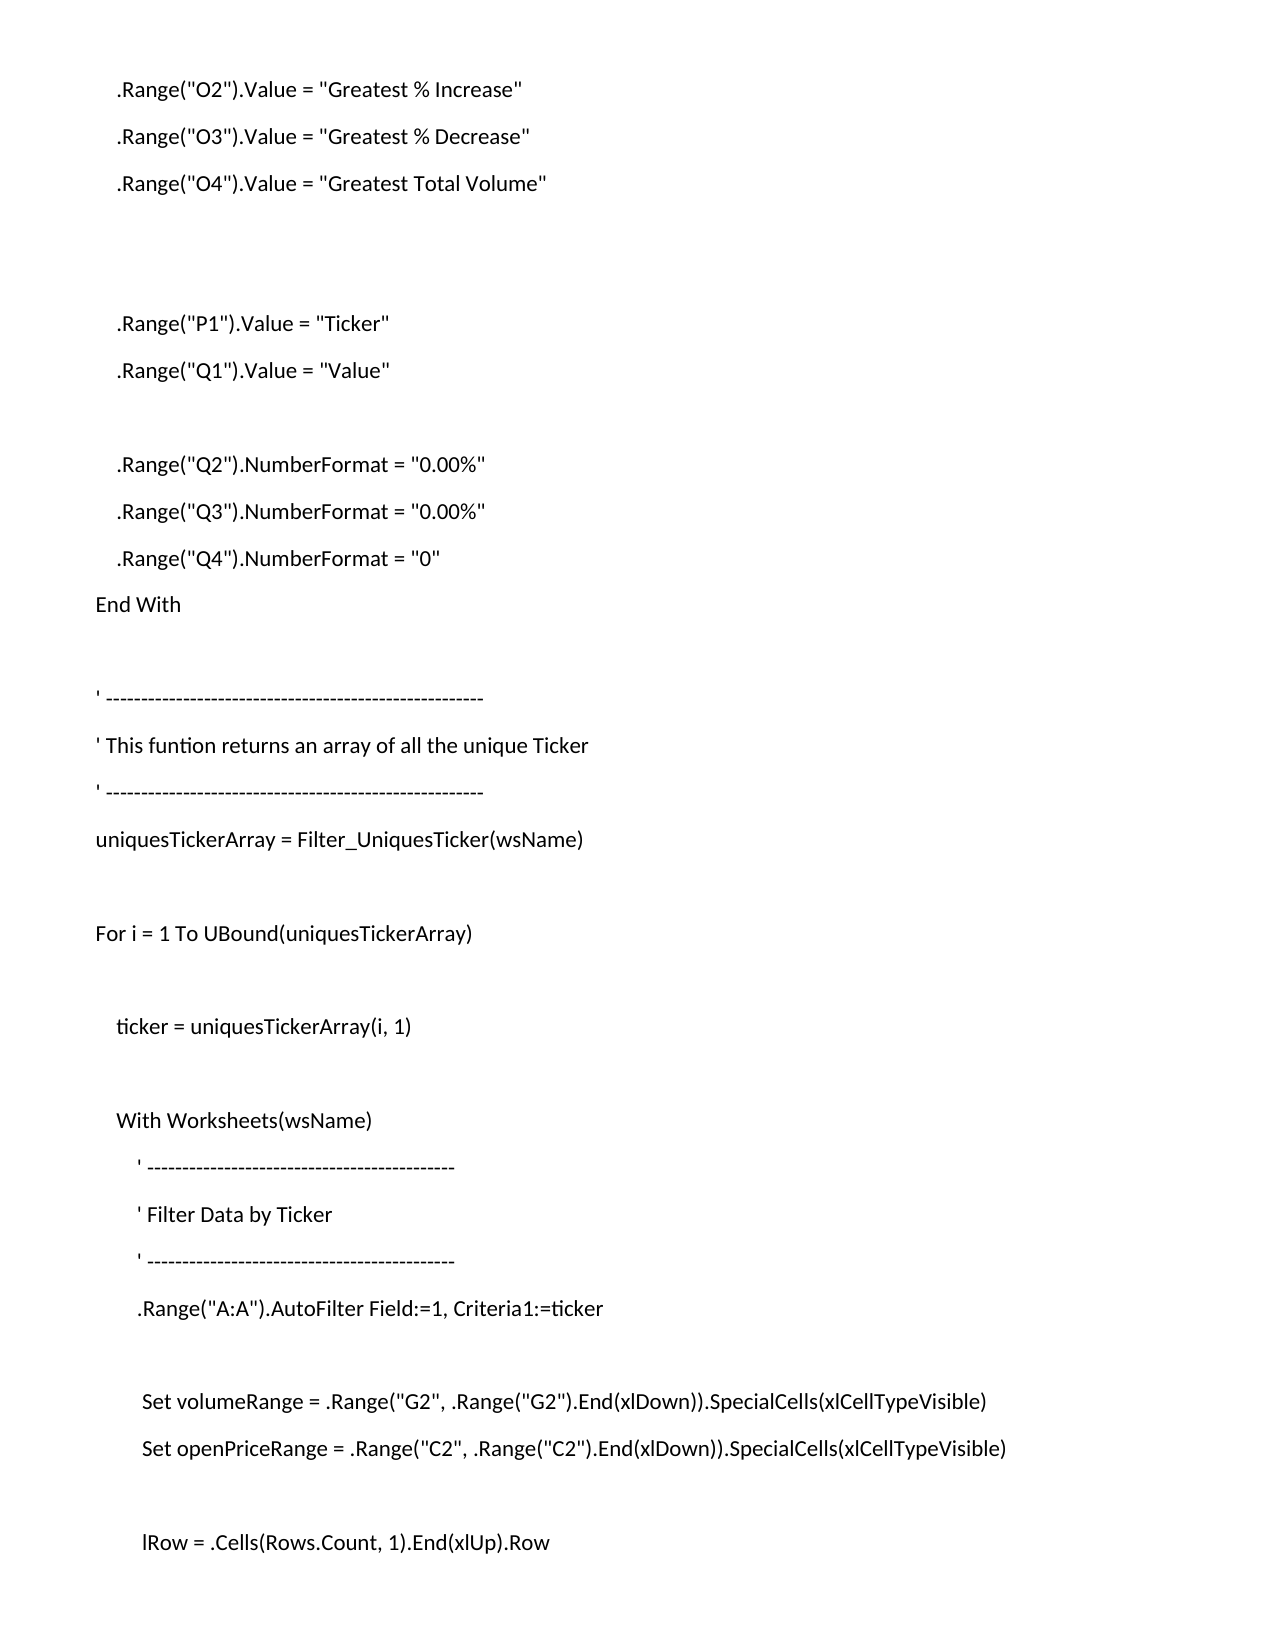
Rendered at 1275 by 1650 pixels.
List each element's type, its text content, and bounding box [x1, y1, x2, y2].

text Set openPriceRange = .Range("C2", .Range("C2").End(xlDown)).SpecialCells(xlCellTypeVisible) [75, 1434, 1200, 1462]
text .Range("Q4").NumberFormat = "0" [75, 544, 1200, 572]
text End With [75, 591, 1200, 619]
text lRow = .Cells(Rows.Count, 1).End(xlUp).Row [75, 1528, 1200, 1556]
text ' ------------------------------------------------------ [75, 778, 1200, 806]
text .Range("O2").Value = "Greatest % Increase" [75, 75, 1200, 103]
text .Range("P1").Value = "Ticker" [75, 309, 1200, 337]
text ticker = uniquesTickerArray(i, 1) [75, 1012, 1200, 1041]
text Set volumeRange = .Range("G2", .Range("G2").End(xlDown)).SpecialCells(xlCellTypeVisible) [75, 1387, 1200, 1416]
text .Range("Q2").NumberFormat = "0.00%" [75, 450, 1200, 478]
text ' -------------------------------------------- [75, 1247, 1200, 1275]
text .Range("O3").Value = "Greatest % Decrease" [75, 122, 1200, 150]
text .Range("Q1").Value = "Value" [75, 356, 1200, 384]
text .Range("O4").Value = "Greatest Total Volume" [75, 169, 1200, 197]
text .Range("Q3").NumberFormat = "0.00%" [75, 497, 1200, 525]
text ' Filter Data by Ticker [75, 1200, 1200, 1228]
text ' -------------------------------------------- [75, 1153, 1200, 1181]
text ' This funtion returns an array of all the unique Ticker [75, 731, 1200, 759]
text ' ------------------------------------------------------ [75, 684, 1200, 712]
text uniquesTickerArray = Filter_UniquesTicker(wsName) [75, 825, 1200, 853]
text With Worksheets(wsName) [75, 1106, 1200, 1134]
text For i = 1 To UBound(uniquesTickerArray) [75, 919, 1200, 947]
text .Range("A:A").AutoFilter Field:=1, Criteria1:=ticker [75, 1294, 1200, 1322]
